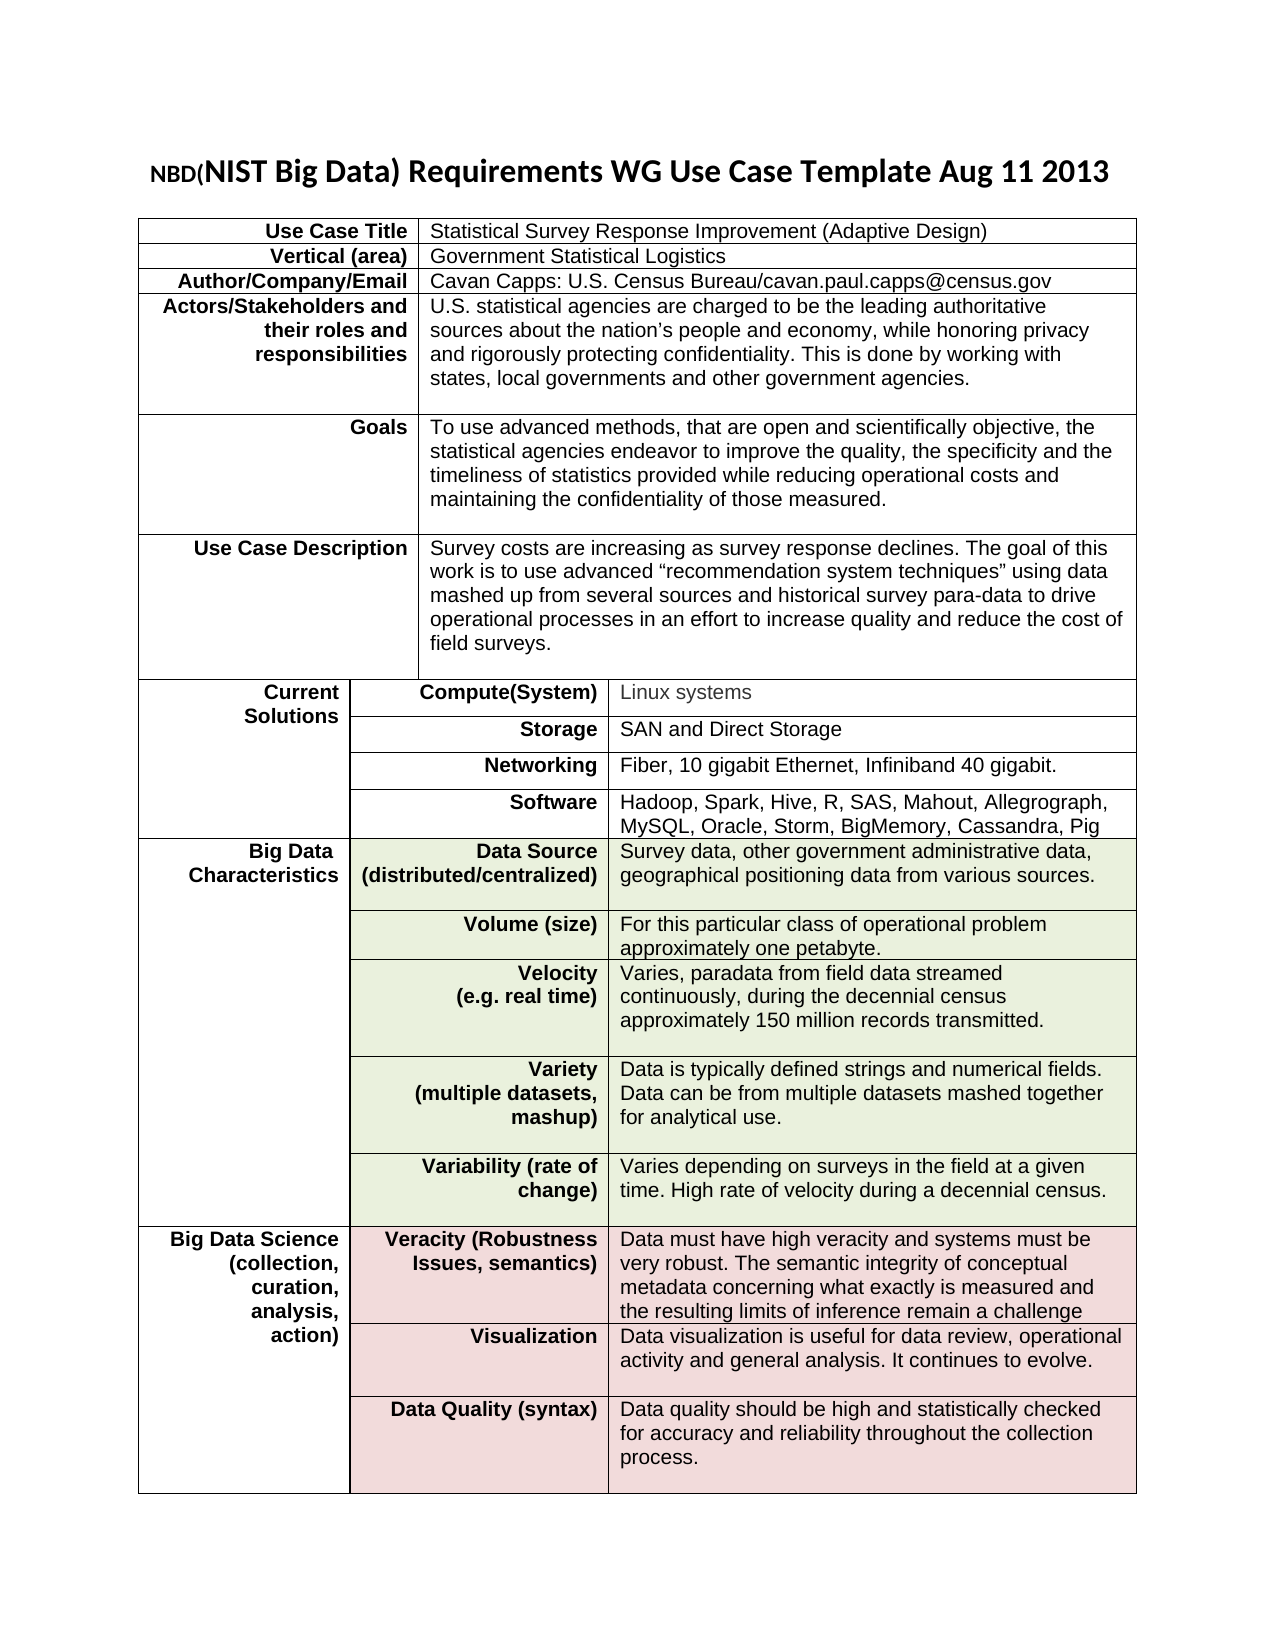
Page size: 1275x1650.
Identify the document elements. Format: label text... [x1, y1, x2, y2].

table_cell Volume (size) [351, 911, 608, 959]
table_cell Fiber, 10 gigabit Ethernet, Infiniband 40 gigabit. [609, 753, 1136, 788]
table_cell Data is typically defined strings and numerical fields. Data can be from multiple datasets mashed together for analytical use. [609, 1057, 1136, 1153]
table_cell Variety (multiple datasets, mashup) [351, 1057, 608, 1153]
table_cell Hadoop, Spark, Hive, R, SAS, Mahout, Allegrograph, MySQL, Oracle, Storm, BigMemory, Cassandra, Pig [609, 790, 1136, 837]
table_header Use Case Title [139, 219, 418, 243]
table_cell To use advanced methods, that are open and scientifically objective, the statistical agencies endeavor to improve the quality, the specificity and the timeliness of statistics provided while reducing operational costs and maintaining the confidentiality of those measured. [419, 415, 1136, 534]
table_cell Goals [139, 415, 418, 534]
table_cell U.S. statistical agencies are charged to be the leading authoritative sources about the nation’s people and economy, while honoring privacy and rigorously protecting confidentiality. This is done by working with states, local governments and other government agencies. [419, 294, 1136, 413]
table_cell Current Solutions [139, 680, 349, 837]
table_cell Compute(System) [351, 680, 608, 716]
table_cell Cavan Capps: U.S. Census Bureau/cavan.paul.capps@census.gov [419, 269, 1136, 293]
table_cell Survey costs are increasing as survey response declines. The goal of this work is to use advanced “recommendation system techniques” using data mashed up from several sources and historical survey para-data to drive operational processes in an effort to increase quality and reduce the cost of field surveys. [419, 535, 1136, 679]
table_cell SAN and Direct Storage [609, 717, 1136, 752]
table_cell Varies, paradata from field data streamed continuously, during the decennial census approximately 150 million records transmitted. [609, 960, 1136, 1056]
table_cell Visualization [351, 1324, 608, 1396]
table_cell Velocity (e.g. real time) [351, 960, 608, 1056]
table_cell Author/Company/Email [139, 269, 418, 293]
table_cell Veracity (Robustness Issues, semantics) [351, 1227, 608, 1323]
table_cell Actors/Stakeholders and their roles and responsibilities [139, 294, 418, 413]
table_cell Data Source (distributed/centralized) [351, 839, 608, 910]
table_cell Big Data Characteristics [139, 839, 349, 1226]
table_cell Use Case Description [139, 535, 418, 679]
table_cell Networking [351, 753, 608, 788]
text NBD(NIST Big Data) Requirements WG Use Case Template Aug 11 2013 [150, 150, 1125, 191]
table_cell Linux systems [609, 680, 1136, 716]
table_cell Government Statistical Logistics [419, 244, 1136, 268]
table_cell Variability (rate of change) [351, 1154, 608, 1226]
table_cell Data visualization is useful for data review, operational activity and general analysis. It continues to evolve. [609, 1324, 1136, 1396]
table_cell Vertical (area) [139, 244, 418, 268]
table_cell Data must have high veracity and systems must be very robust. The semantic integrity of conceptual metadata concerning what exactly is measured and the resulting limits of inference remain a challenge [609, 1227, 1136, 1323]
table_cell Storage [351, 717, 608, 752]
table_cell Survey data, other government administrative data, geographical positioning data from various sources. [609, 839, 1136, 910]
table_header Statistical Survey Response Improvement (Adaptive Design) [419, 219, 1136, 243]
table_cell Varies depending on surveys in the field at a given time. High rate of velocity during a decennial census. [609, 1154, 1136, 1226]
table_cell Big Data Science (collection, curation, analysis, action) [139, 1227, 349, 1493]
table_cell Data quality should be high and statistically checked for accuracy and reliability throughout the collection process. [609, 1397, 1136, 1493]
table_cell Software [351, 790, 608, 837]
table_cell For this particular class of operational problem approximately one petabyte. [609, 911, 1136, 959]
table_cell Data Quality (syntax) [351, 1397, 608, 1493]
